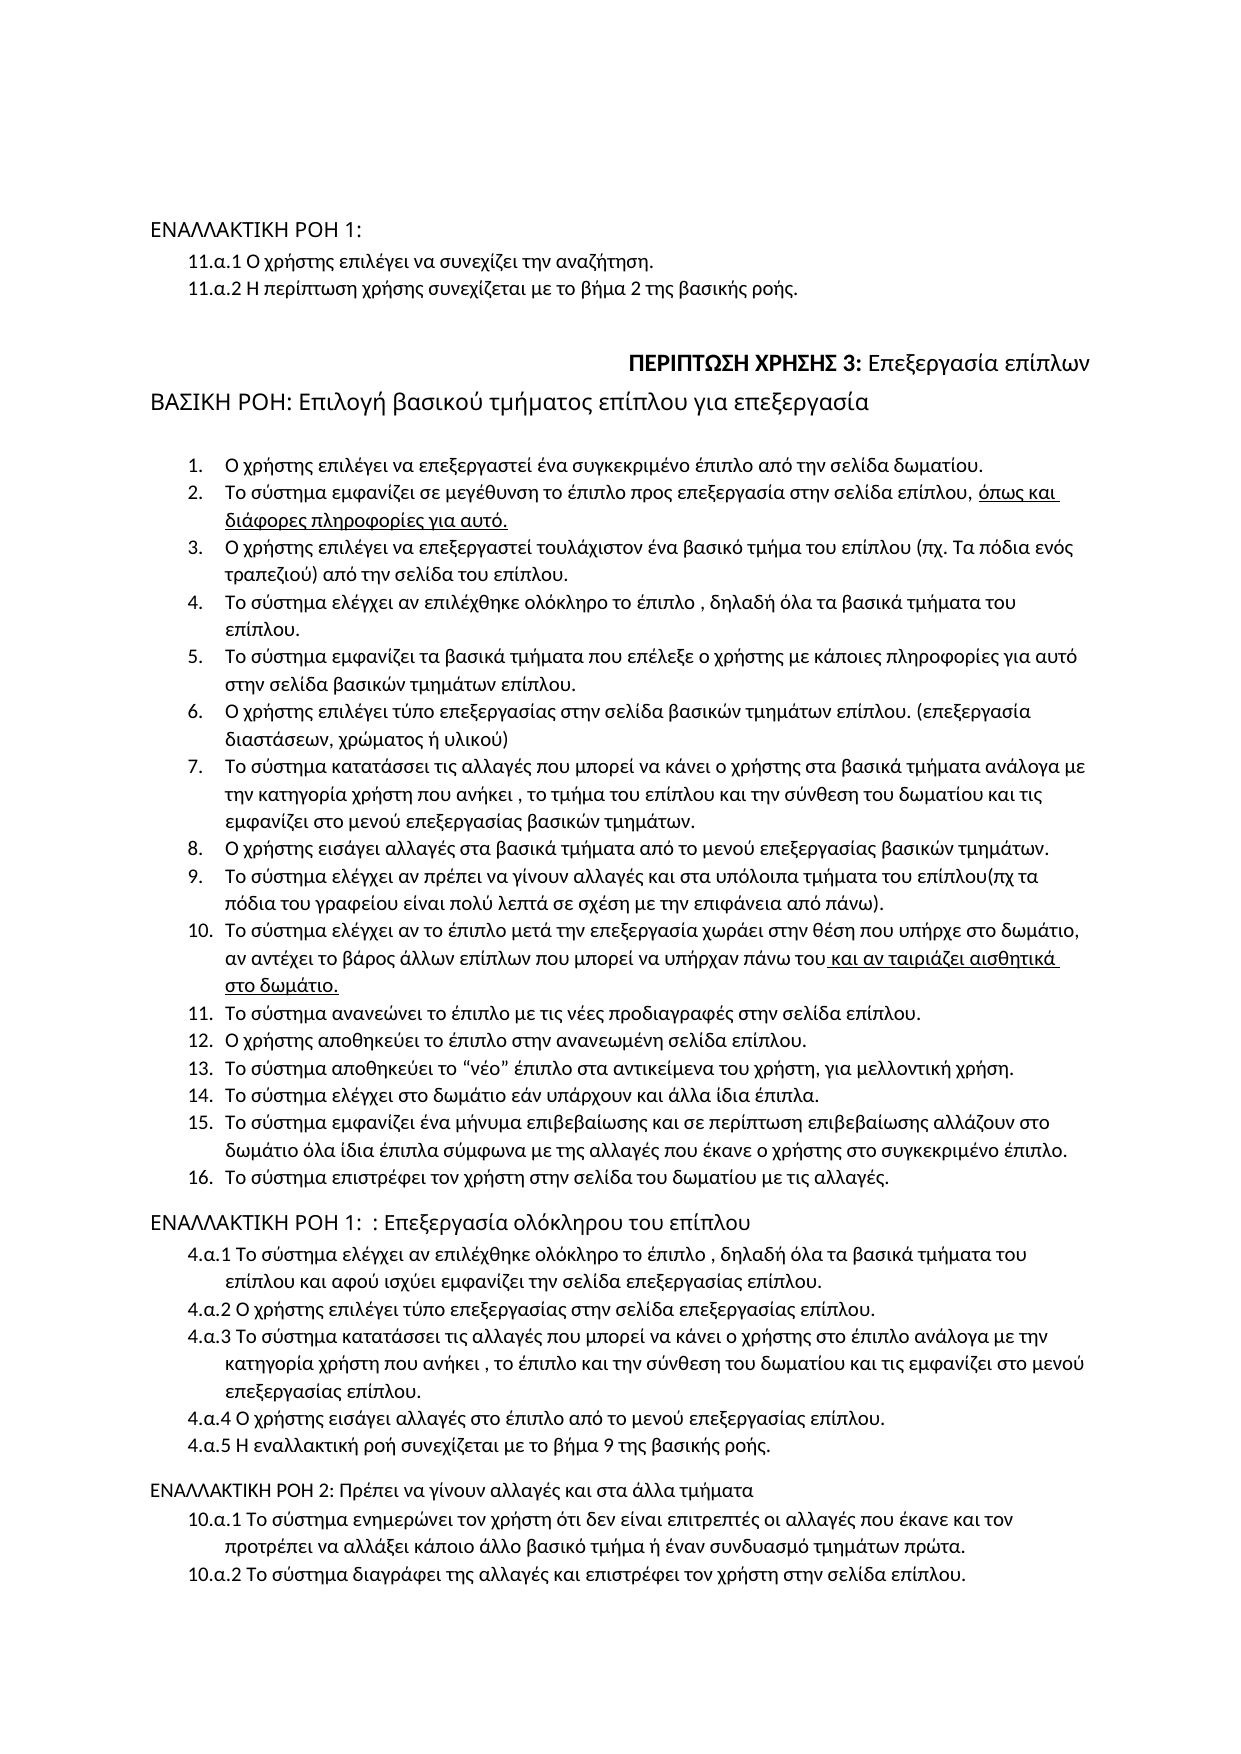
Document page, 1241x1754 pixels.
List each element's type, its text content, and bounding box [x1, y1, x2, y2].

subtitle ΕΝΑΛΛΑΚΤΙΚΗ ΡΟΗ 1: : Επεξεργασία ολόκληρου του επίπλου [150, 1208, 1090, 1237]
list Το σύστημα ελέγχει στο δωμάτιο εάν υπάρχουν και άλλα ίδια έπιπλα. [187, 1082, 1090, 1107]
text 10.α.2 Το σύστημα διαγράφει της αλλαγές και επιστρέφει τον χρήστη στην σελίδα επίπλου. [187, 1561, 1090, 1586]
text 4.α.4 Ο χρήστης εισάγει αλλαγές στο έπιπλο από το μενού επεξεργασίας επίπλου. [187, 1405, 1090, 1431]
list Το σύστημα εμφανίζει σε μεγέθυνση το έπιπλο προς επεξεργασία στην σελίδα επίπλου, όπως και διάφορες πληροφορίες για αυτό. [187, 479, 1090, 532]
text 4.α.3 Το σύστημα κατατάσσει τις αλλαγές που μπορεί να κάνει ο χρήστης στο έπιπλο ανάλογα με την κατηγορία χρήστη που ανήκει , το έπιπλο και την σύνθεση του δωματίου και τις εμφανίζει στο μενού επεξεργασίας επίπλου. [187, 1323, 1090, 1403]
subtitle ΒΑΣΙΚΗ ΡΟΗ: Επιλογή βασικού τμήματος επίπλου για επεξεργασία [150, 386, 1090, 417]
text 4.α.1 Το σύστημα ελέγχει αν επιλέχθηκε ολόκληρο το έπιπλο , δηλαδή όλα τα βασικά τμήματα του επίπλου και αφού ισχύει εμφανίζει την σελίδα επεξεργασίας επίπλου. [187, 1241, 1090, 1294]
list Ο χρήστης επιλέγει να επεξεργαστεί ένα συγκεκριμένο έπιπλο από την σελίδα δωματίου. [187, 452, 1090, 477]
text 4.α.2 Ο χρήστης επιλέγει τύπο επεξεργασίας στην σελίδα επεξεργασίας επίπλου. [187, 1296, 1090, 1321]
subtitle ΕΝΑΛΛΑΚΤΙΚΗ ΡΟΗ 1: [150, 215, 1090, 244]
list Ο χρήστης επιλέγει τύπο επεξεργασίας στην σελίδα βασικών τμημάτων επίπλου. (επεξεργασία διαστάσεων, χρώματος ή υλικού) [187, 698, 1090, 751]
list Το σύστημα εμφανίζει τα βασικά τμήματα που επέλεξε ο χρήστης με κάποιες πληροφορίες για αυτό στην σελίδα βασικών τμημάτων επίπλου. [187, 644, 1090, 697]
list Το σύστημα ελέγχει αν το έπιπλο μετά την επεξεργασία χωράει στην θέση που υπήρχε στο δωμάτιο, αν αντέχει το βάρος άλλων επίπλων που μπορεί να υπήρχαν πάνω του και αν ταιριάζει αισθητικά στο δωμάτιο. [187, 918, 1090, 998]
text 11.α.1 Ο χρήστης επιλέγει να συνεχίζει την αναζήτηση. [187, 248, 1090, 273]
subtitle ΠΕΡΙΠΤΩΣΗ ΧΡΗΣΗΣ 3: Επεξεργασία επίπλων [150, 347, 1090, 377]
list Ο χρήστης επιλέγει να επεξεργαστεί τουλάχιστον ένα βασικό τμήμα του επίπλου (πχ. Τα πόδια ενός τραπεζιού) από την σελίδα του επίπλου. [187, 534, 1090, 587]
text 10.α.1 Το σύστημα ενημερώνει τον χρήστη ότι δεν είναι επιτρεπτές οι αλλαγές που έκανε και τον προτρέπει να αλλάξει κάποιο άλλο βασικό τμήμα ή έναν συνδυασμό τμημάτων πρώτα. [187, 1506, 1090, 1559]
list Το σύστημα επιστρέφει τον χρήστη στην σελίδα του δωματίου με τις αλλαγές. [187, 1164, 1090, 1190]
list Ο χρήστης αποθηκεύει το έπιπλο στην ανανεωμένη σελίδα επίπλου. [187, 1027, 1090, 1053]
list Ο χρήστης εισάγει αλλαγές στα βασικά τμήματα από το μενού επεξεργασίας βασικών τμημάτων. [187, 836, 1090, 861]
list Το σύστημα ελέγχει αν πρέπει να γίνουν αλλαγές και στα υπόλοιπα τμήματα του επίπλου(πχ τα πόδια του γραφείου είναι πολύ λεπτά σε σχέση με την επιφάνεια από πάνω). [187, 863, 1090, 916]
text ΕΝΑΛΛΑΚΤΙΚΗ ΡΟΗ 2: Πρέπει να γίνουν αλλαγές και στα άλλα τμήματα [150, 1477, 1090, 1502]
list Το σύστημα ανανεώνει το έπιπλο με τις νέες προδιαγραφές στην σελίδα επίπλου. [187, 1000, 1090, 1025]
list Το σύστημα αποθηκεύει το “νέο” έπιπλο στα αντικείμενα του χρήστη, για μελλοντική χρήση. [187, 1055, 1090, 1080]
text 11.α.2 Η περίπτωση χρήσης συνεχίζεται με το βήμα 2 της βασικής ροής. [187, 275, 1090, 301]
list Το σύστημα ελέγχει αν επιλέχθηκε ολόκληρο το έπιπλο , δηλαδή όλα τα βασικά τμήματα του επίπλου. [187, 589, 1090, 642]
list Το σύστημα εμφανίζει ένα μήνυμα επιβεβαίωσης και σε περίπτωση επιβεβαίωσης αλλάζουν στο δωμάτιο όλα ίδια έπιπλα σύμφωνα με της αλλαγές που έκανε ο χρήστης στο συγκεκριμένο έπιπλο. [187, 1109, 1090, 1162]
list Το σύστημα κατατάσσει τις αλλαγές που μπορεί να κάνει ο χρήστης στα βασικά τμήματα ανάλογα με την κατηγορία χρήστη που ανήκει , το τμήμα του επίπλου και την σύνθεση του δωματίου και τις εμφανίζει στο μενού επεξεργασίας βασικών τμημάτων. [187, 753, 1090, 833]
text 4.α.5 Η εναλλακτική ροή συνεχίζεται με το βήμα 9 της βασικής ροής. [187, 1433, 1090, 1458]
